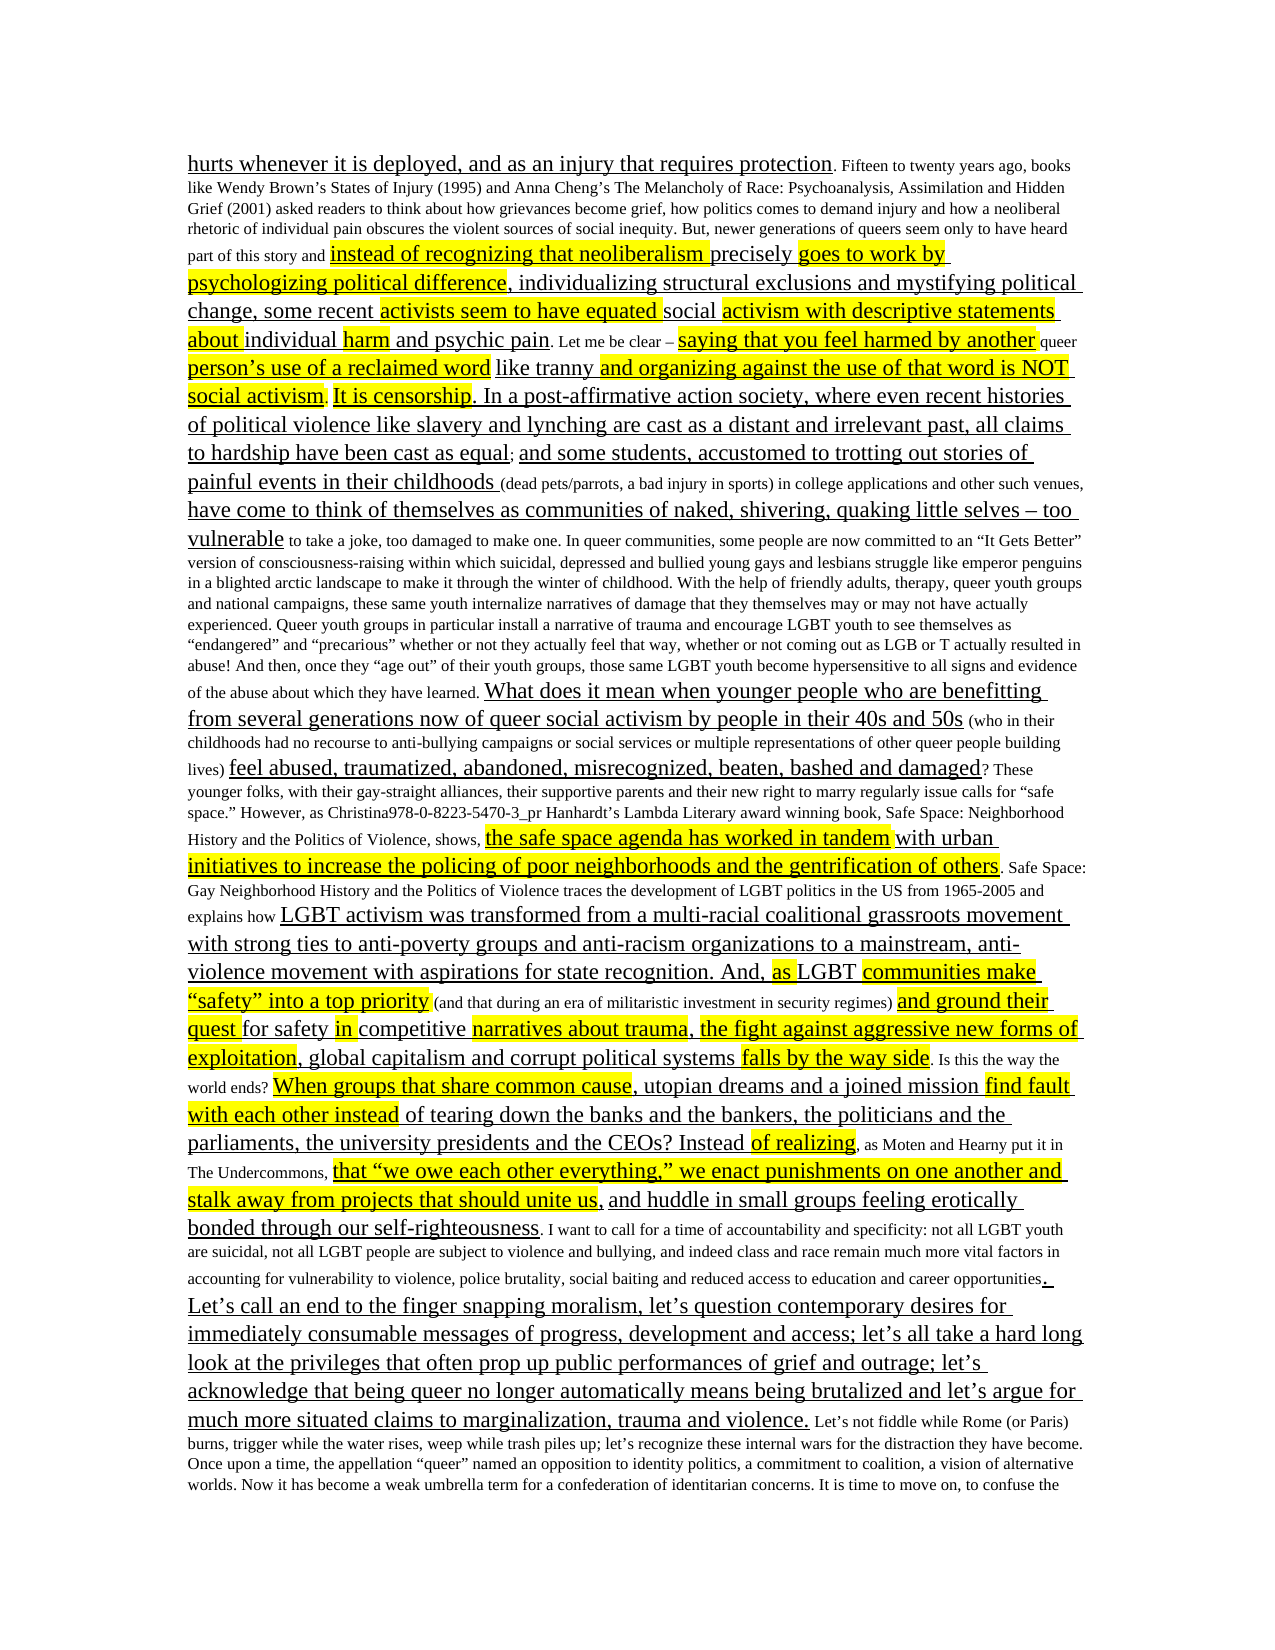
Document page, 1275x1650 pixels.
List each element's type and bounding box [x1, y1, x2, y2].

text [187, 150, 1087, 1494]
